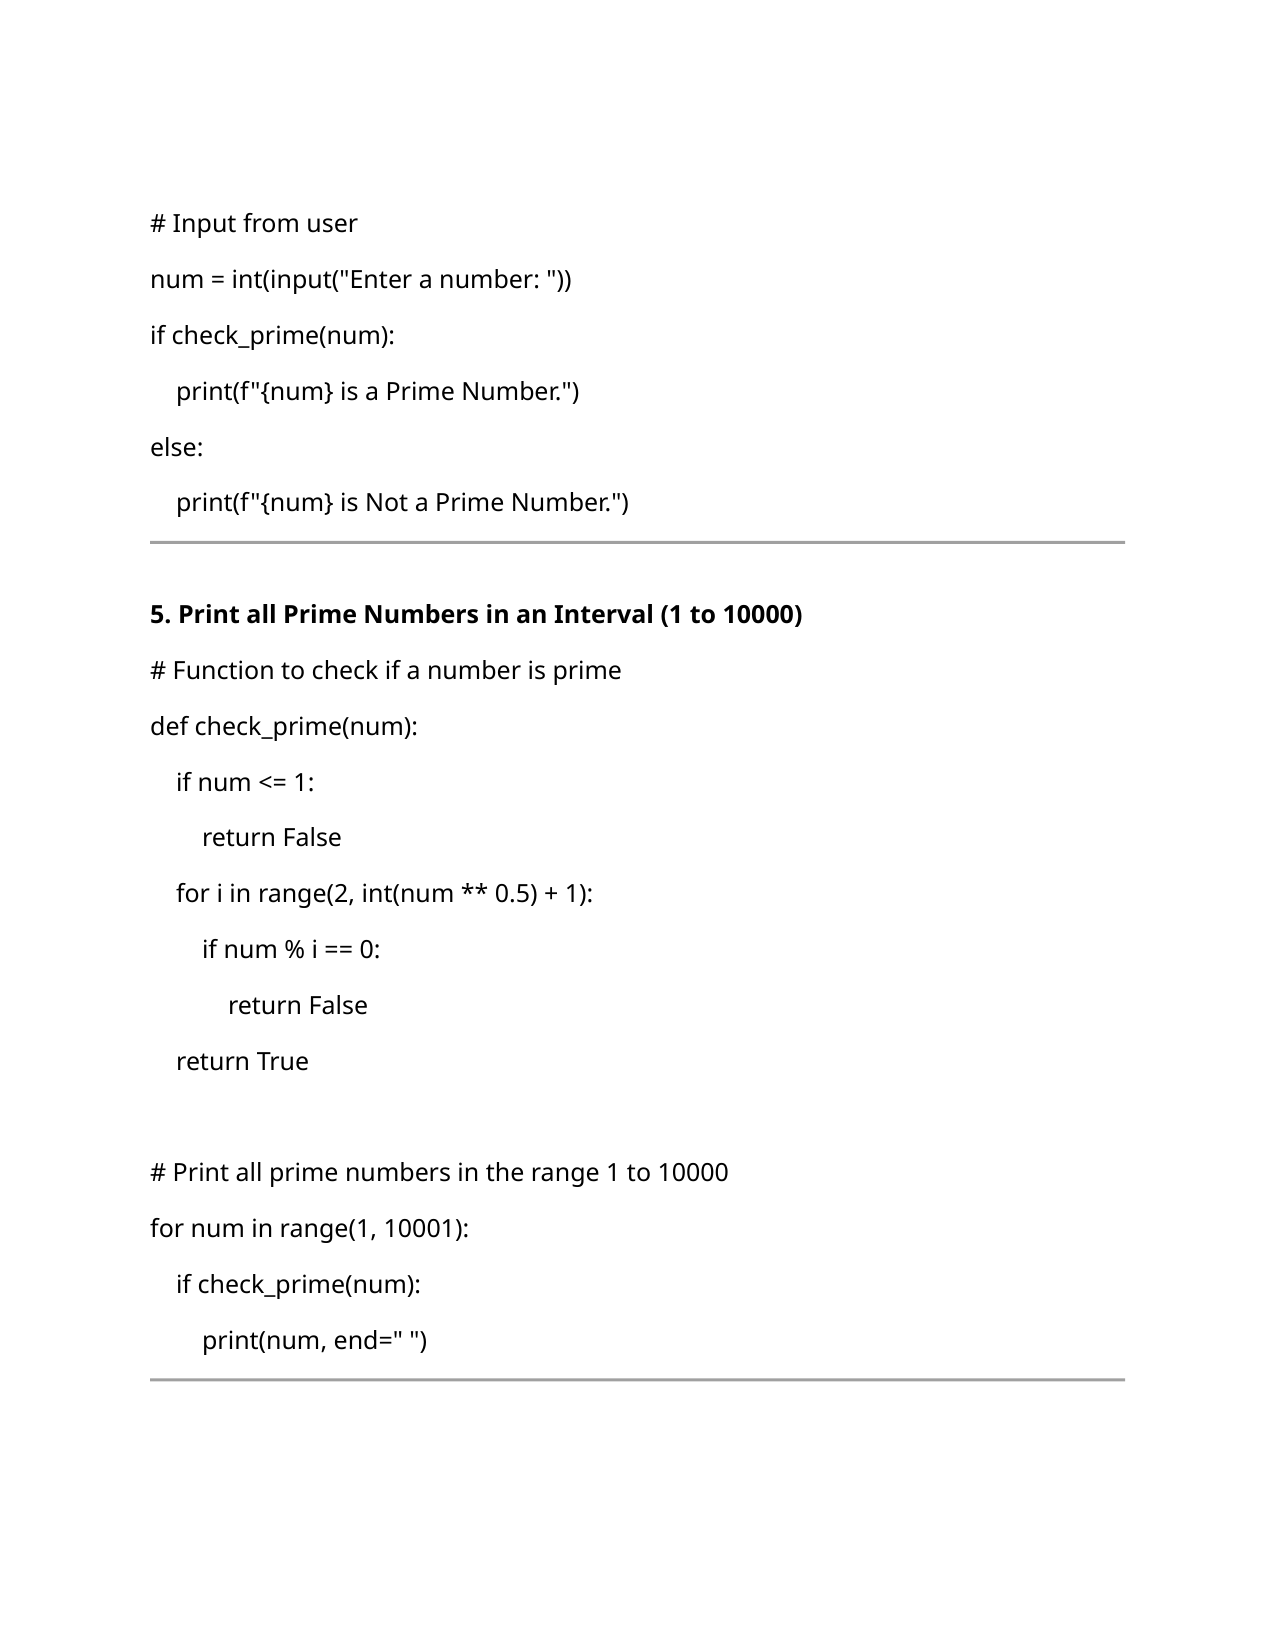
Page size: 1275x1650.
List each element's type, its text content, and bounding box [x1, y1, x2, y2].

text # Print all prime numbers in the range 1 to 10000 [150, 1155, 1125, 1189]
text 5. Print all Prime Numbers in an Interval (1 to 10000) [150, 597, 1125, 631]
text else: [150, 429, 1125, 463]
text num = int(input("Enter a number: ")) [150, 262, 1125, 296]
text if num % i == 0: [150, 932, 1125, 966]
text return False [150, 987, 1125, 1022]
text print(num, end=" ") [150, 1322, 1125, 1357]
text print(f"{num} is a Prime Number.") [150, 373, 1125, 407]
text # Input from user [150, 206, 1125, 240]
text if check_prime(num): [150, 317, 1125, 352]
text return False [150, 820, 1125, 854]
text for i in range(2, int(num ** 0.5) + 1): [150, 876, 1125, 910]
text return True [150, 1043, 1125, 1077]
text def check_prime(num): [150, 708, 1125, 742]
text print(f"{num} is Not a Prime Number.") [150, 485, 1125, 519]
text for num in range(1, 10001): [150, 1211, 1125, 1245]
text if num <= 1: [150, 764, 1125, 798]
text if check_prime(num): [150, 1267, 1125, 1301]
text # Function to check if a number is prime [150, 652, 1125, 687]
